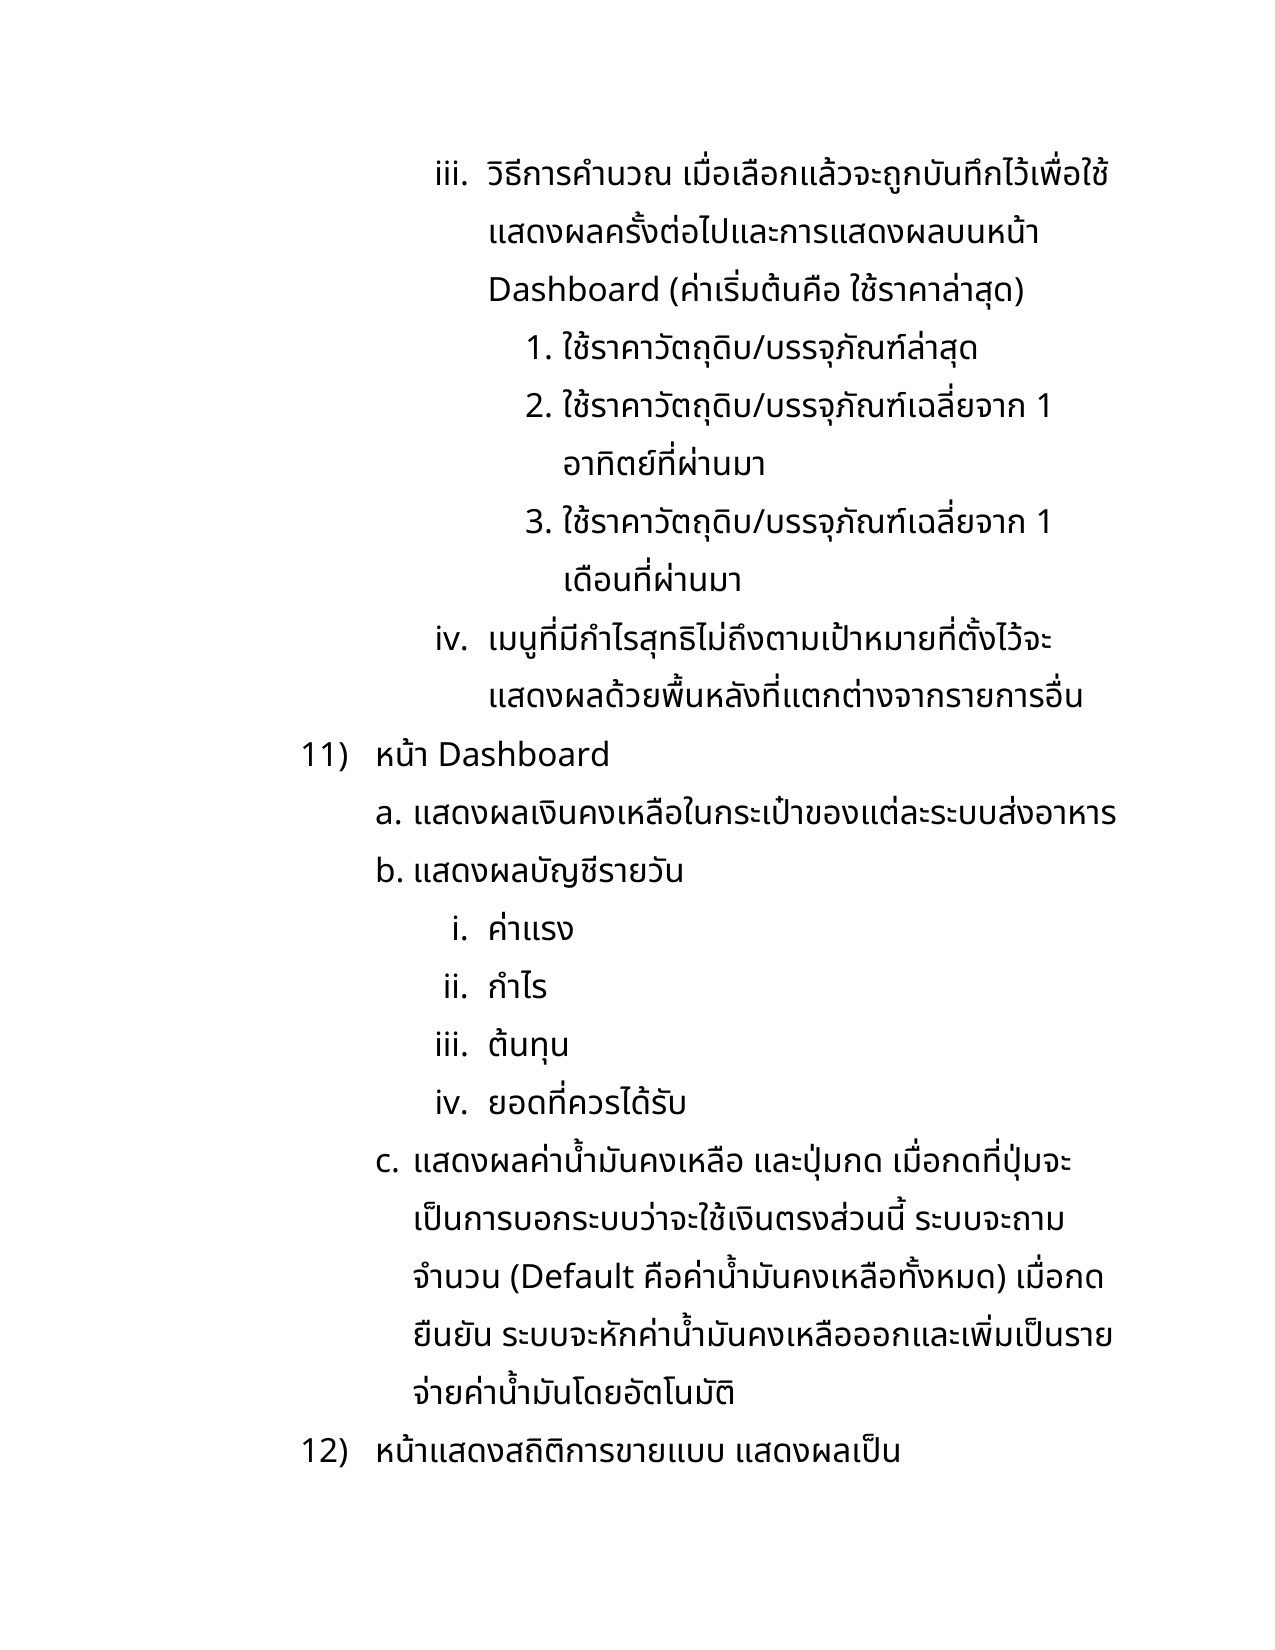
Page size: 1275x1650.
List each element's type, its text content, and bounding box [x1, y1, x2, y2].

list ใช้ราคาวัตถุดิบ/บรรจุภัณฑ์เฉลี่ยจาก 1 เดือนที่ผ่านมา [525, 498, 1125, 607]
list ต้นทุน [469, 1021, 1125, 1072]
list ใช้ราคาวัตถุดิบ/บรรจุภัณฑ์ล่าสุด [525, 324, 1125, 375]
list แสดงผลเงินคงเหลือในกระเป๋าของแต่ละระบบส่งอาหาร [375, 788, 1125, 839]
list แสดงผลบัญชีรายวัน [375, 847, 1125, 897]
list ใช้ราคาวัตถุดิบ/บรรจุภัณฑ์เฉลี่ยจาก 1 อาทิตย์ที่ผ่านมา [525, 382, 1125, 491]
list หน้าแสดงสถิติการขายแบบ แสดงผลเป็น [300, 1427, 1125, 1478]
list กำไร [469, 963, 1125, 1013]
list ค่าแรง [469, 905, 1125, 955]
list เมนูที่มีกำไรสุทธิไม่ถึงตามเป้าหมายที่ตั้งไว้จะแสดงผลด้วยพื้นหลังที่แตกต่างจากรายการอื่น [469, 614, 1125, 723]
list แสดงผลค่าน้ำมันคงเหลือ และปุ่มกด เมื่อกดที่ปุ่มจะเป็นการบอกระบบว่าจะใช้เงินตรงส่วนนี้ ระบบจะถามจำนวน (Default คือค่าน้ำมันคงเหลือทั้งหมด) เมื่อกดยืนยัน ระบบจะหักค่าน้ำมันคงเหลือออกและเพิ่มเป็นรายจ่ายค่าน้ำมันโดยอัตโนมัติ [375, 1137, 1125, 1420]
list วิธีการคำนวณ เมื่อเลือกแล้วจะถูกบันทึกไว้เพื่อใช้แสดงผลครั้งต่อไปและการแสดงผลบนหน้า Dashboard (ค่าเริ่มต้นคือ ใช้ราคาล่าสุด) [469, 150, 1125, 317]
list หน้า Dashboard [300, 730, 1125, 781]
list ยอดที่ควรได้รับ [469, 1079, 1125, 1130]
